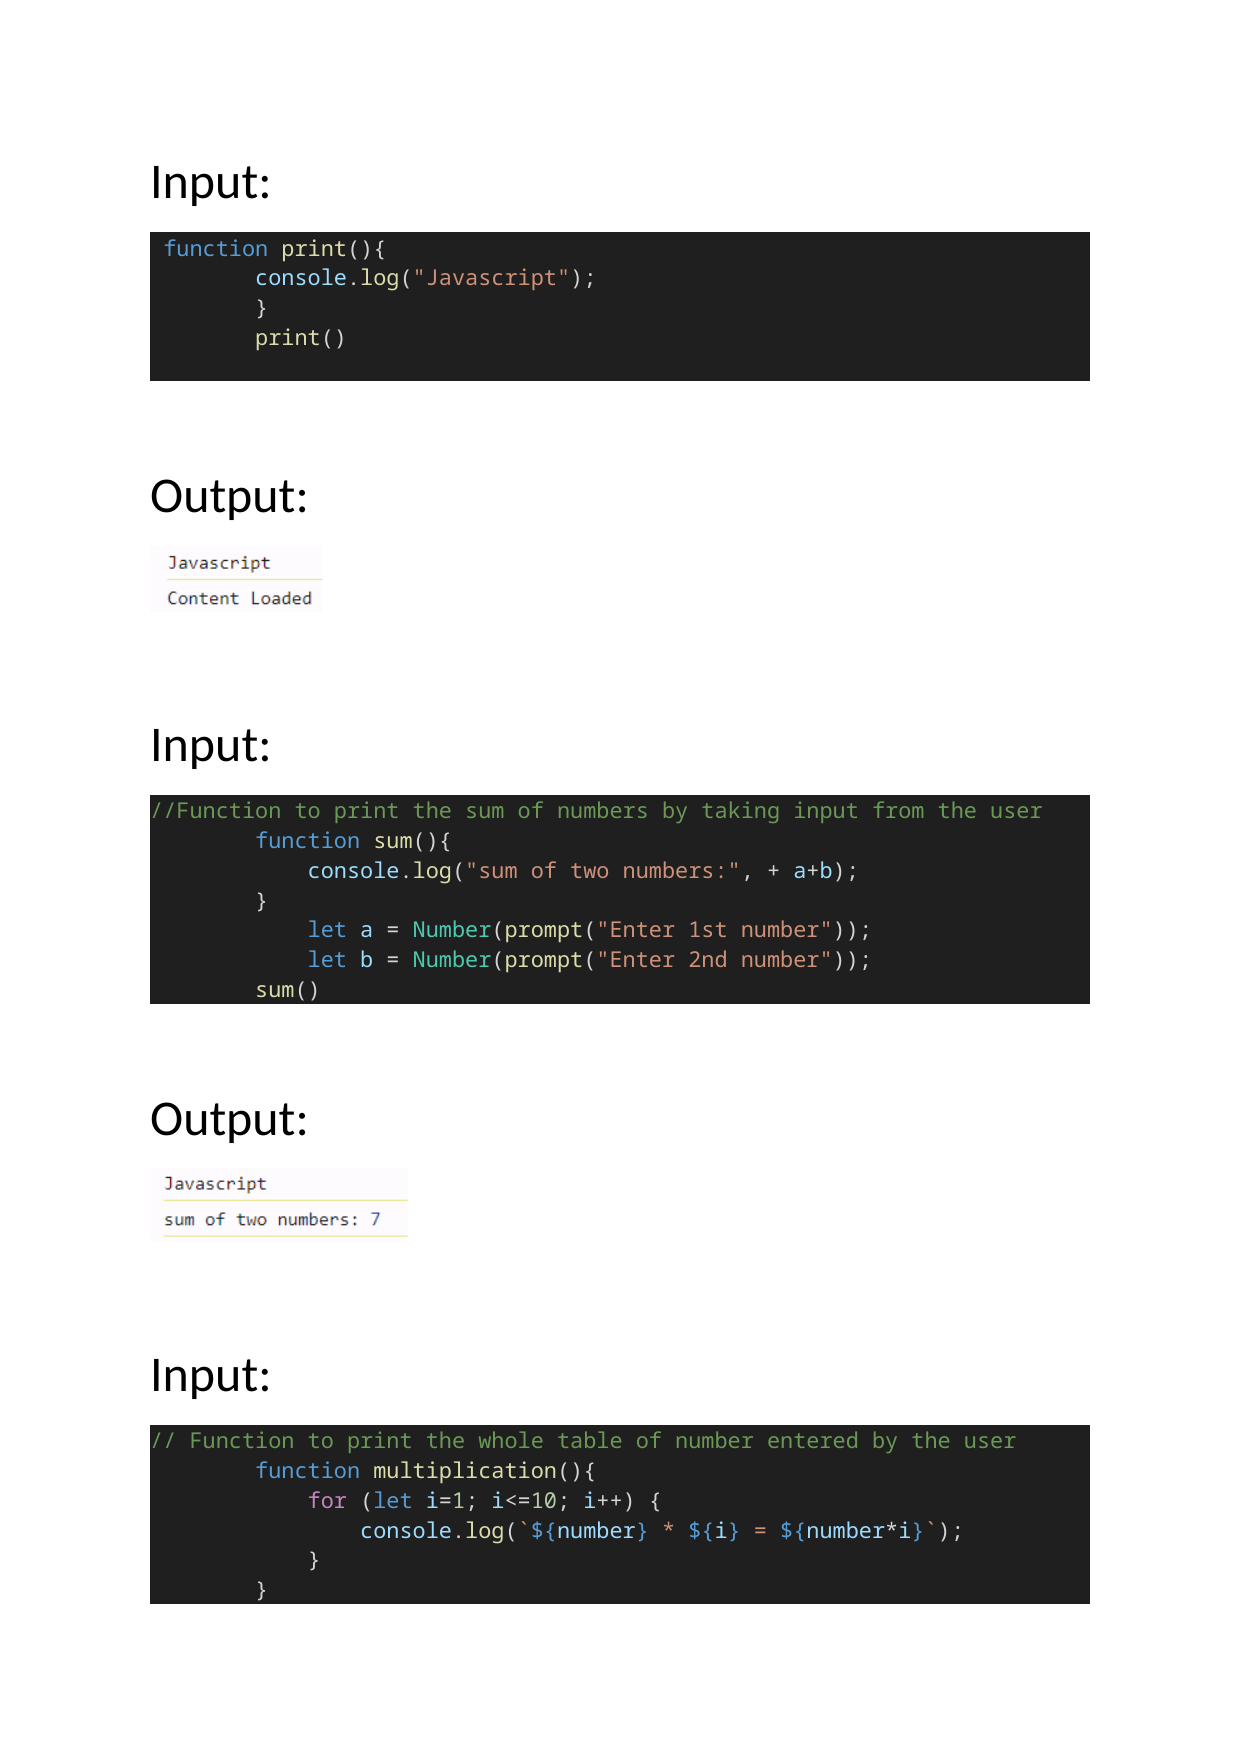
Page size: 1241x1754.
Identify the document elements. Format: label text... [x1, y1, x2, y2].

text } [150, 292, 1090, 322]
text function sum(){ [150, 825, 1090, 855]
text Input: [150, 1343, 1090, 1404]
text Input: [150, 150, 1090, 211]
text sum() [150, 974, 1090, 1004]
text Output: [150, 1086, 1090, 1147]
text } [150, 1544, 1090, 1574]
text } [150, 885, 1090, 914]
text console.log("sum of two numbers:", + a+b); [150, 855, 1090, 885]
text let a = Number(prompt("Enter 1st number")); [150, 914, 1090, 944]
text //Function to print the sum of numbers by taking input from the user [150, 795, 1090, 825]
picture [150, 546, 323, 612]
text for (let i=1; i<=10; i++) { [150, 1485, 1090, 1514]
text // Function to print the whole table of number entered by the user [150, 1425, 1090, 1455]
text Output: [150, 464, 1090, 525]
text function multiplication(){ [150, 1455, 1090, 1485]
text Input: [150, 713, 1090, 774]
text let b = Number(prompt("Enter 2nd number")); [150, 944, 1090, 974]
text print() [150, 322, 1090, 352]
text console.log(`${number} * ${i} = ${number*i}`); [150, 1514, 1090, 1544]
text function print(){ [150, 232, 1090, 262]
text } [150, 1574, 1090, 1604]
picture [150, 1168, 408, 1242]
text console.log("Javascript"); [150, 262, 1090, 292]
